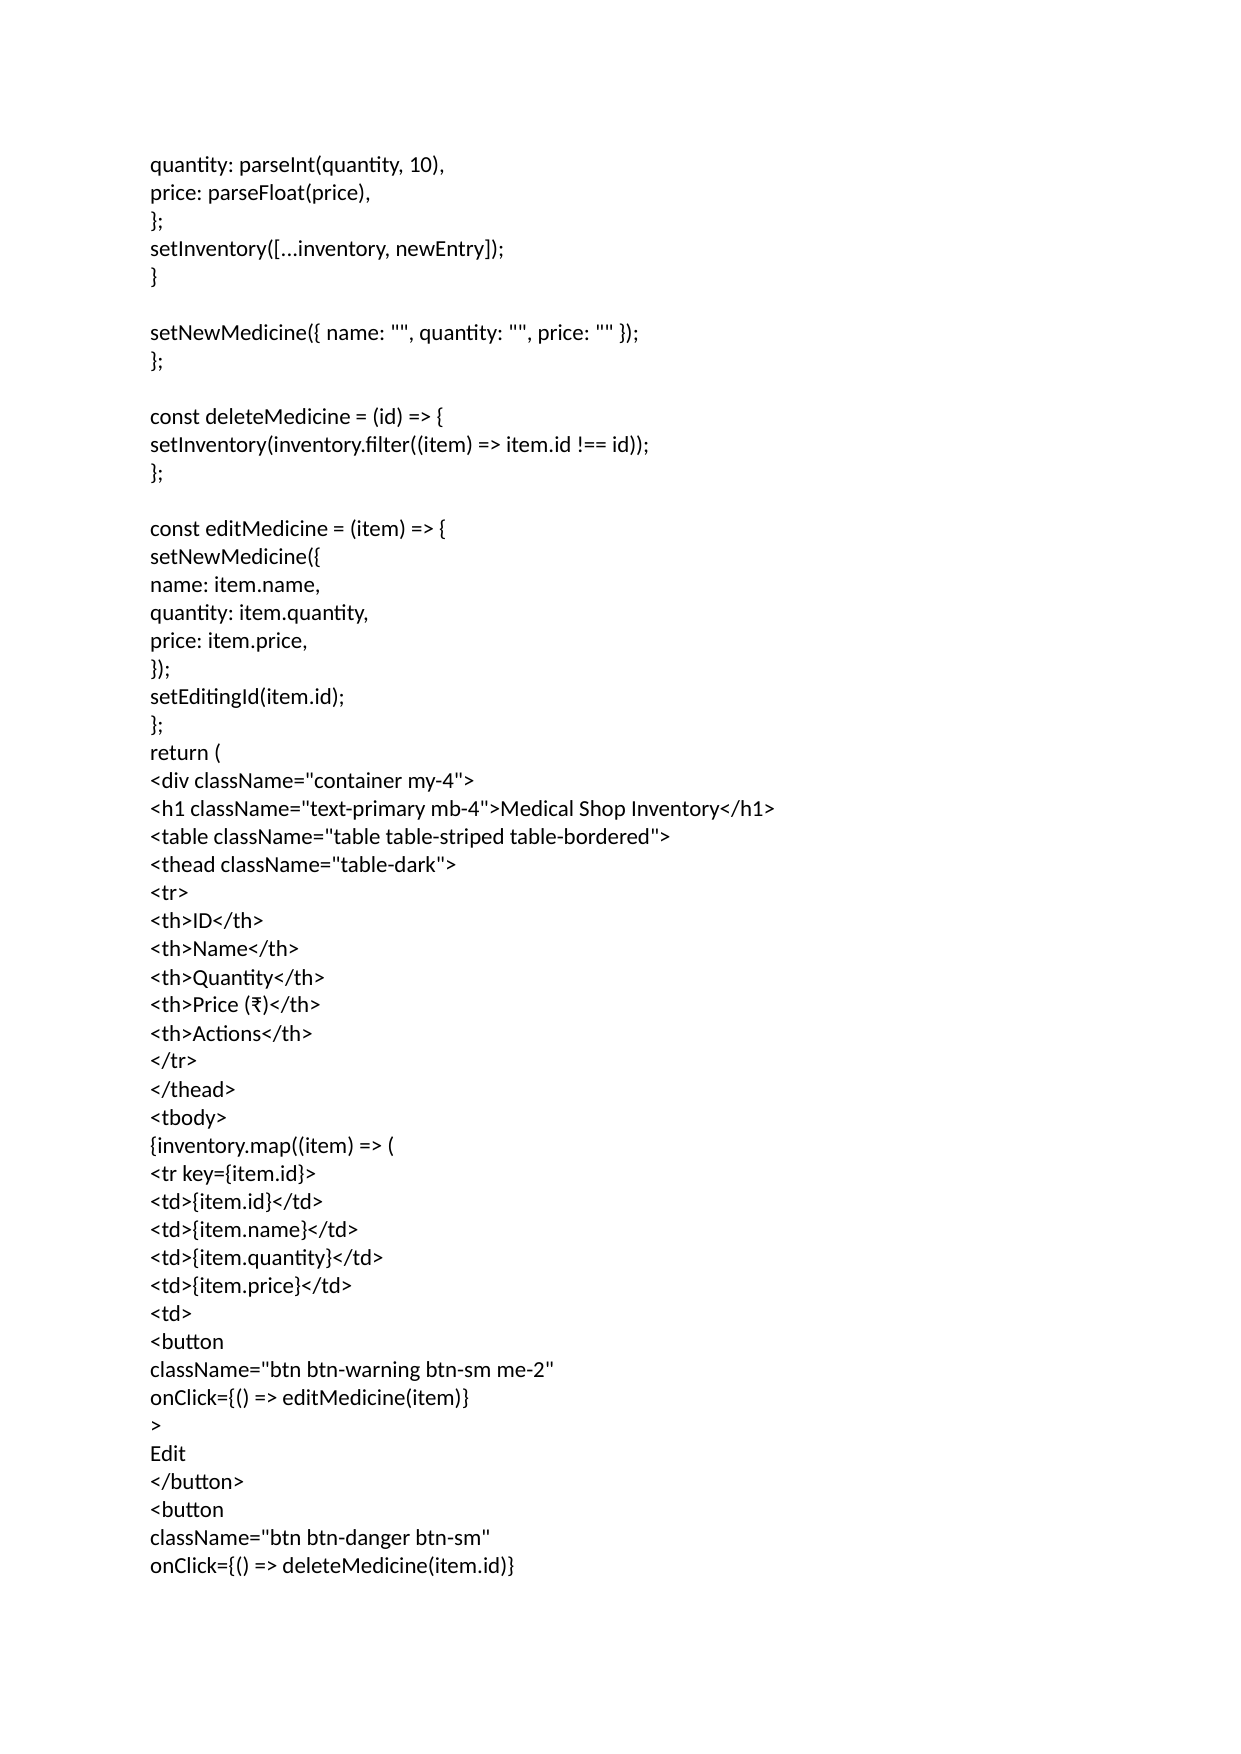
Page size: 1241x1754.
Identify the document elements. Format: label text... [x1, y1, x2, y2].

text Edit [150, 1439, 1090, 1467]
text <tr> [150, 878, 1090, 907]
text }; [150, 458, 1090, 486]
text <th>ID</th> [150, 907, 1090, 934]
text price: parseFloat(price), [150, 178, 1090, 206]
text </button> [150, 1467, 1090, 1495]
text <div className="container my-4"> [150, 766, 1090, 794]
text <tbody> [150, 1103, 1090, 1131]
text onClick={() => deleteMedicine(item.id)} [150, 1551, 1090, 1579]
text <thead className="table-dark"> [150, 851, 1090, 878]
text price: item.price, [150, 626, 1090, 654]
text <td>{item.id}</td> [150, 1187, 1090, 1215]
text <td>{item.quantity}</td> [150, 1243, 1090, 1271]
text const editMedicine = (item) => { [150, 514, 1090, 542]
text </thead> [150, 1075, 1090, 1103]
text setEditingId(item.id); [150, 682, 1090, 710]
text <th>Quantity</th> [150, 963, 1090, 991]
text <table className="table table-striped table-bordered"> [150, 822, 1090, 851]
text quantity: item.quantity, [150, 598, 1090, 626]
text > [150, 1411, 1090, 1439]
text onClick={() => editMedicine(item)} [150, 1383, 1090, 1411]
text <h1 className="text-primary mb-4">Medical Shop Inventory</h1> [150, 794, 1090, 822]
text <th>Name</th> [150, 934, 1090, 963]
text }); [150, 654, 1090, 682]
text </tr> [150, 1047, 1090, 1075]
text return ( [150, 738, 1090, 766]
text {inventory.map((item) => ( [150, 1131, 1090, 1159]
text }; [150, 206, 1090, 234]
text name: item.name, [150, 570, 1090, 598]
text }; [150, 346, 1090, 374]
text setNewMedicine({ [150, 542, 1090, 570]
text <td> [150, 1299, 1090, 1327]
text <td>{item.name}</td> [150, 1215, 1090, 1243]
text <td>{item.price}</td> [150, 1271, 1090, 1299]
text <tr key={item.id}> [150, 1159, 1090, 1187]
text className="btn btn-warning btn-sm me-2" [150, 1355, 1090, 1383]
text <button [150, 1495, 1090, 1523]
text className="btn btn-danger btn-sm" [150, 1523, 1090, 1551]
text }; [150, 710, 1090, 738]
text const deleteMedicine = (id) => { [150, 402, 1090, 430]
text setInventory(inventory.filter((item) => item.id !== id)); [150, 430, 1090, 458]
text <th>Actions</th> [150, 1019, 1090, 1047]
text setInventory([...inventory, newEntry]); [150, 234, 1090, 262]
text quantity: parseInt(quantity, 10), [150, 150, 1090, 178]
text } [150, 262, 1090, 290]
text setNewMedicine({ name: "", quantity: "", price: "" }); [150, 318, 1090, 346]
text <th>Price (₹)</th> [150, 991, 1090, 1019]
text <button [150, 1327, 1090, 1355]
